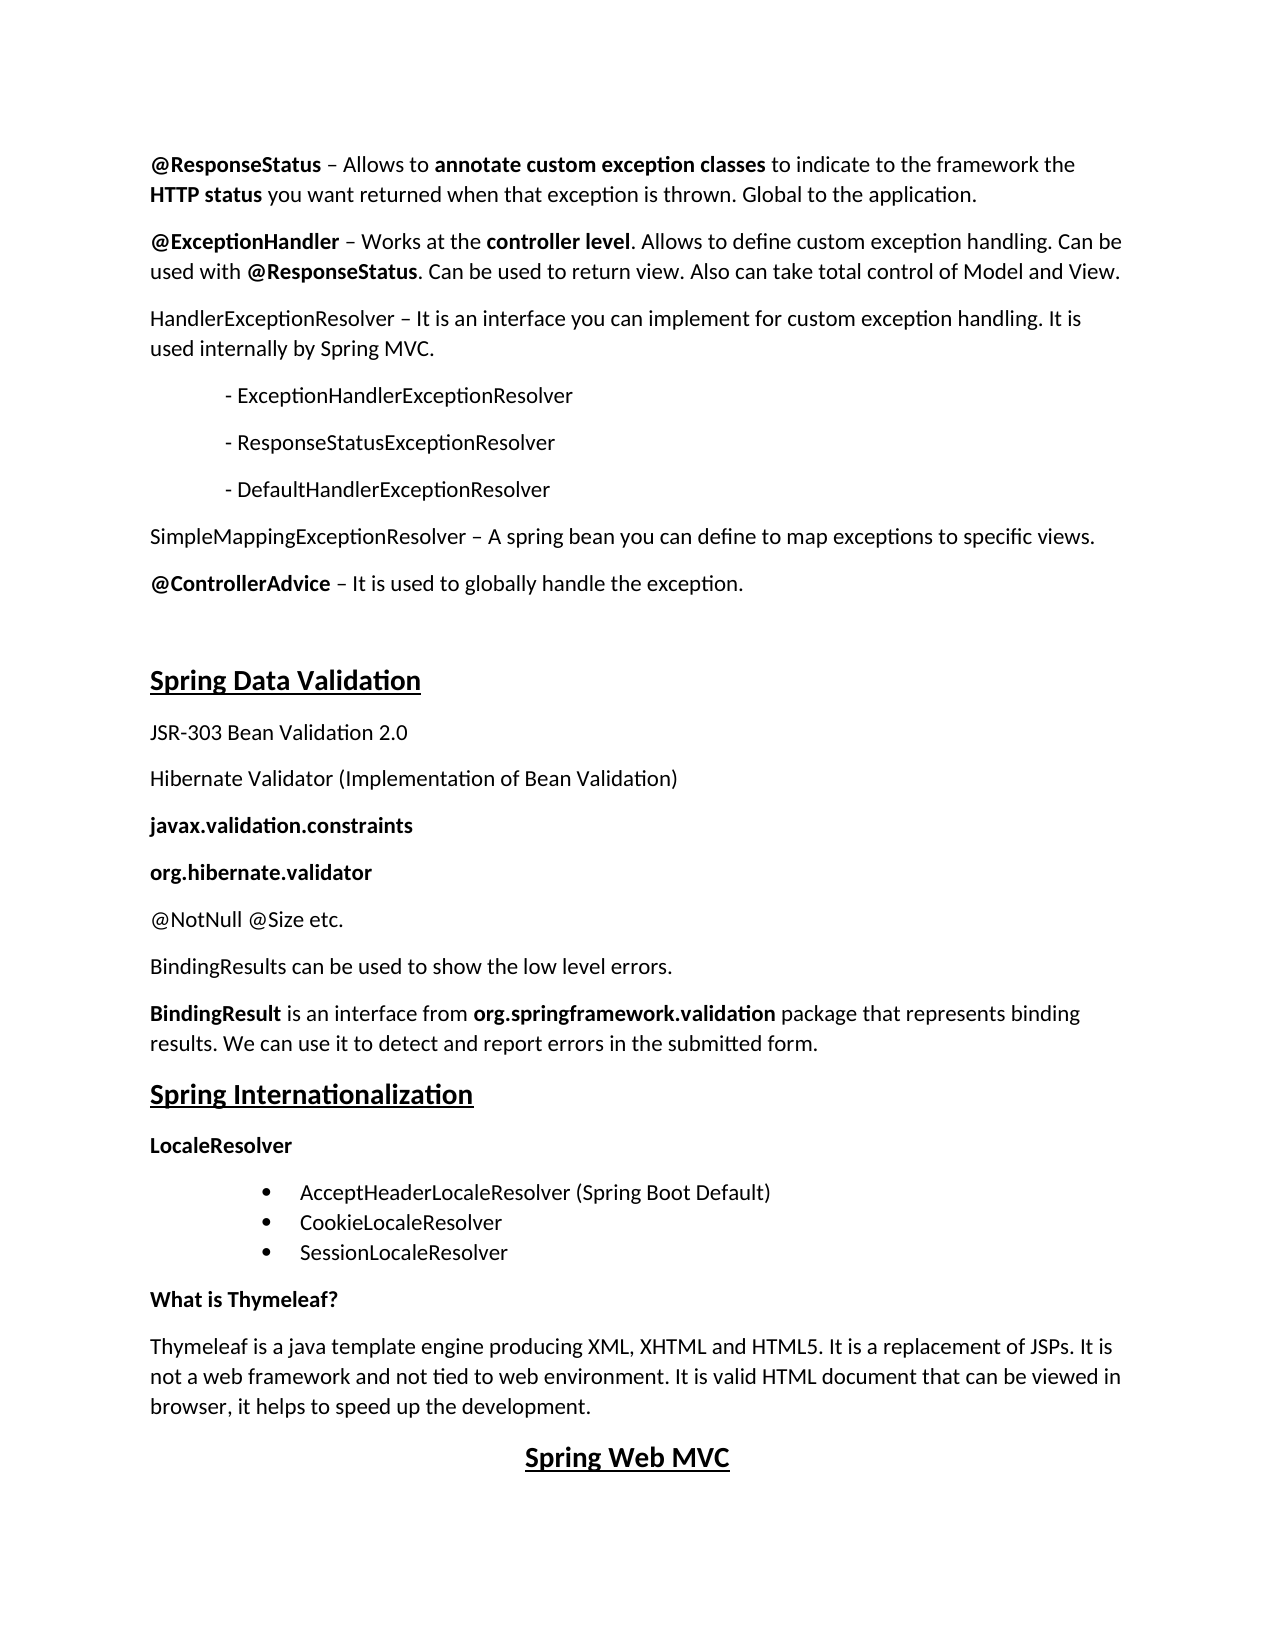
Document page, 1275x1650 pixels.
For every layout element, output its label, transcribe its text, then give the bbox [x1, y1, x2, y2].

text @ExceptionHandler – Works at the controller level. Allows to define custom exception handling. Can be used with @ResponseStatus. Can be used to return view. Also can take total control of Model and View. [150, 227, 1125, 285]
text @ResponseStatus – Allows to annotate custom exception classes to indicate to the framework the HTTP status you want returned when that exception is thrown. Global to the application. [150, 150, 1125, 208]
text JSR-303 Bean Validation 2.0 [150, 718, 1125, 746]
text Hibernate Validator (Implementation of Bean Validation) [150, 764, 1125, 792]
text @ControllerAdvice – It is used to globally handle the exception. [150, 569, 1125, 597]
list CookieLocaleResolver [262, 1208, 1125, 1236]
text LocaleResolver [150, 1131, 1125, 1159]
text - ExceptionHandlerExceptionResolver [150, 381, 1125, 409]
text BindingResults can be used to show the low level errors. [150, 952, 1125, 980]
text What is Thymeleaf? [150, 1285, 1125, 1313]
text BindingResult is an interface from org.springframework.validation package that represents binding results. We can use it to detect and report errors in the submitted form. [150, 999, 1125, 1057]
text Spring Data Validation [150, 662, 1125, 698]
text org.hibernate.validator [150, 858, 1125, 886]
text HandlerExceptionResolver – It is an interface you can implement for custom exception handling. It is used internally by Spring MVC. [150, 304, 1125, 362]
text - ResponseStatusExceptionResolver [150, 428, 1125, 456]
text javax.validation.constraints [150, 811, 1125, 839]
list SessionLocaleResolver [262, 1238, 1125, 1266]
list AcceptHeaderLocaleResolver (Spring Boot Default) [262, 1178, 1125, 1206]
text - DefaultHandlerExceptionResolver [150, 475, 1125, 503]
text SimpleMappingExceptionResolver – A spring bean you can define to map exceptions to specific views. [150, 522, 1125, 550]
text Spring Web MVC [450, 1439, 1125, 1475]
text Spring Internationalization [150, 1076, 1125, 1112]
text @NotNull @Size etc. [150, 905, 1125, 933]
text Thymeleaf is a java template engine producing XML, XHTML and HTML5. It is a replacement of JSPs. It is not a web framework and not tied to web environment. It is valid HTML document that can be viewed in browser, it helps to speed up the development. [150, 1332, 1125, 1421]
